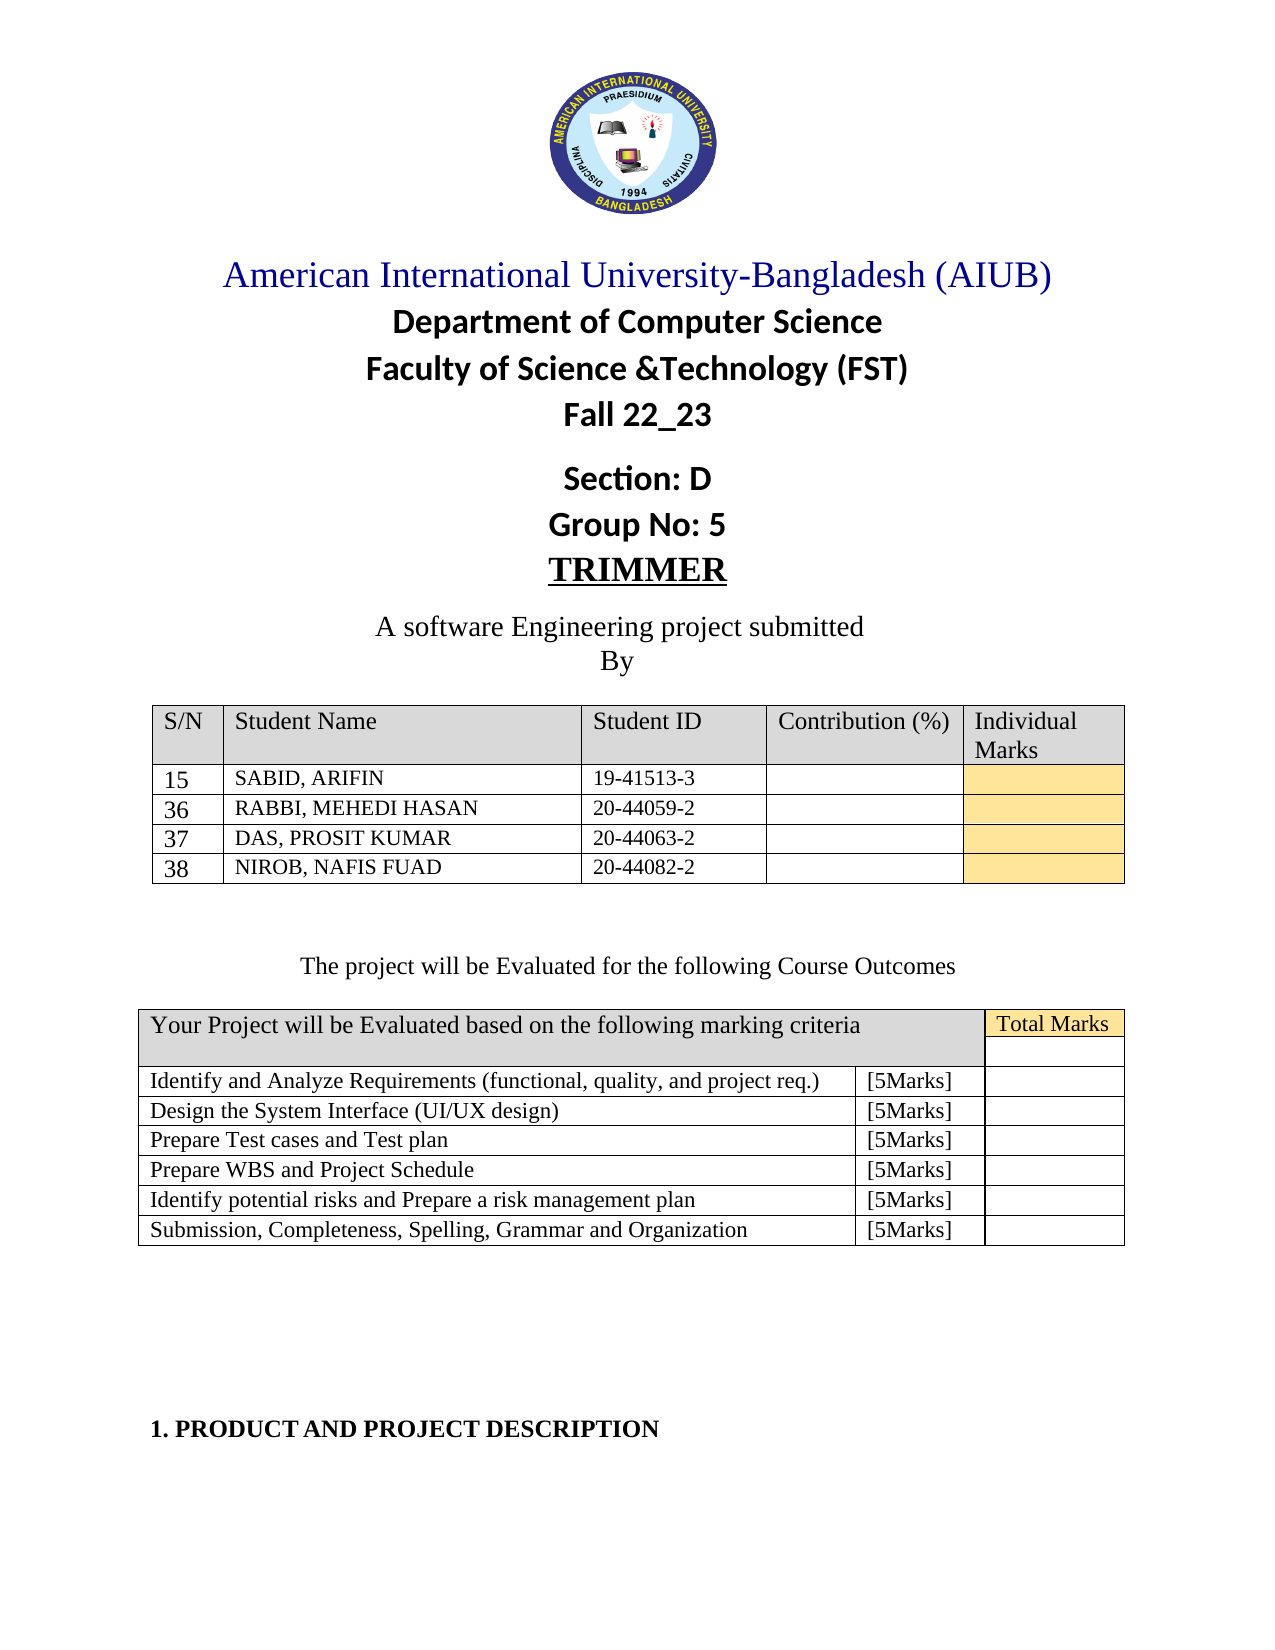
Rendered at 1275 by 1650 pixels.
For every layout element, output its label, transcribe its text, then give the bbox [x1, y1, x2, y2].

table_header Individual Marks [964, 706, 1124, 764]
table_cell [964, 795, 1124, 823]
table_header Your Project will be Evaluated based on the following marking criteria [139, 1010, 984, 1066]
table_header Student ID [582, 706, 766, 764]
table_cell [5Marks] [856, 1156, 984, 1185]
table_cell [986, 1037, 1124, 1066]
table_cell [964, 854, 1124, 883]
table_cell [986, 1216, 1124, 1244]
table_cell [5Marks] [856, 1126, 984, 1155]
text American International University-Bangladesh (AIUB) Department of Computer Science Faculty of Science &Technology (FST) Fall 22_23 [150, 252, 1125, 436]
table_cell 20-44063-2 [582, 825, 766, 853]
text The project will be Evaluated for the following Course Outcomes [225, 951, 1125, 980]
table_cell Identify and Analyze Requirements (functional, quality, and project req.) [139, 1067, 855, 1096]
table_cell 20-44059-2 [582, 795, 766, 823]
table_cell RABBI, MEHEDI HASAN [224, 795, 581, 823]
table_cell 36 [153, 795, 223, 823]
table_cell 20-44082-2 [582, 854, 766, 883]
table_cell [5Marks] [856, 1186, 984, 1215]
table_cell [5Marks] [856, 1216, 984, 1244]
table_cell Prepare WBS and Project Schedule [139, 1156, 855, 1185]
text Section: D Group No: 5 TRIMMER [150, 456, 1125, 589]
table_cell Prepare Test cases and Test plan [139, 1126, 855, 1155]
table_header Contribution (%) [767, 706, 963, 764]
subtitle 1. PRODUCT AND PROJECT DESCRIPTION [150, 1414, 1125, 1443]
table_cell 19-41513-3 [582, 765, 766, 794]
table_cell Submission, Completeness, Spelling, Grammar and Organization [139, 1216, 855, 1244]
table_cell 37 [153, 825, 223, 853]
table_cell [767, 765, 963, 794]
table_cell [767, 825, 963, 853]
table_cell SABID, ARIFIN [224, 765, 581, 794]
table_cell [964, 765, 1124, 794]
table_header Student Name [224, 706, 581, 764]
table_cell [767, 795, 963, 823]
table_cell [767, 854, 963, 883]
table_cell [986, 1067, 1124, 1096]
table_cell [986, 1156, 1124, 1185]
table_cell NIROB, NAFIS FUAD [224, 854, 581, 883]
table_cell DAS, PROSIT KUMAR [224, 825, 581, 853]
table_header Total Marks [986, 1010, 1124, 1036]
text A software Engineering project submitted [300, 609, 1125, 643]
picture [545, 68, 721, 218]
table_cell Identify potential risks and Prepare a risk management plan [139, 1186, 855, 1215]
table_cell [986, 1186, 1124, 1215]
table_cell [986, 1126, 1124, 1155]
table_cell [5Marks] [856, 1067, 984, 1096]
table_header S/N [153, 706, 223, 764]
table_cell [5Marks] [856, 1097, 984, 1125]
table_cell [964, 825, 1124, 853]
table_cell 15 [153, 765, 223, 794]
table_cell 38 [153, 854, 223, 883]
text By [525, 643, 1125, 705]
table_cell Design the System Interface (UI/UX design) [139, 1097, 855, 1125]
table_cell [986, 1097, 1124, 1125]
